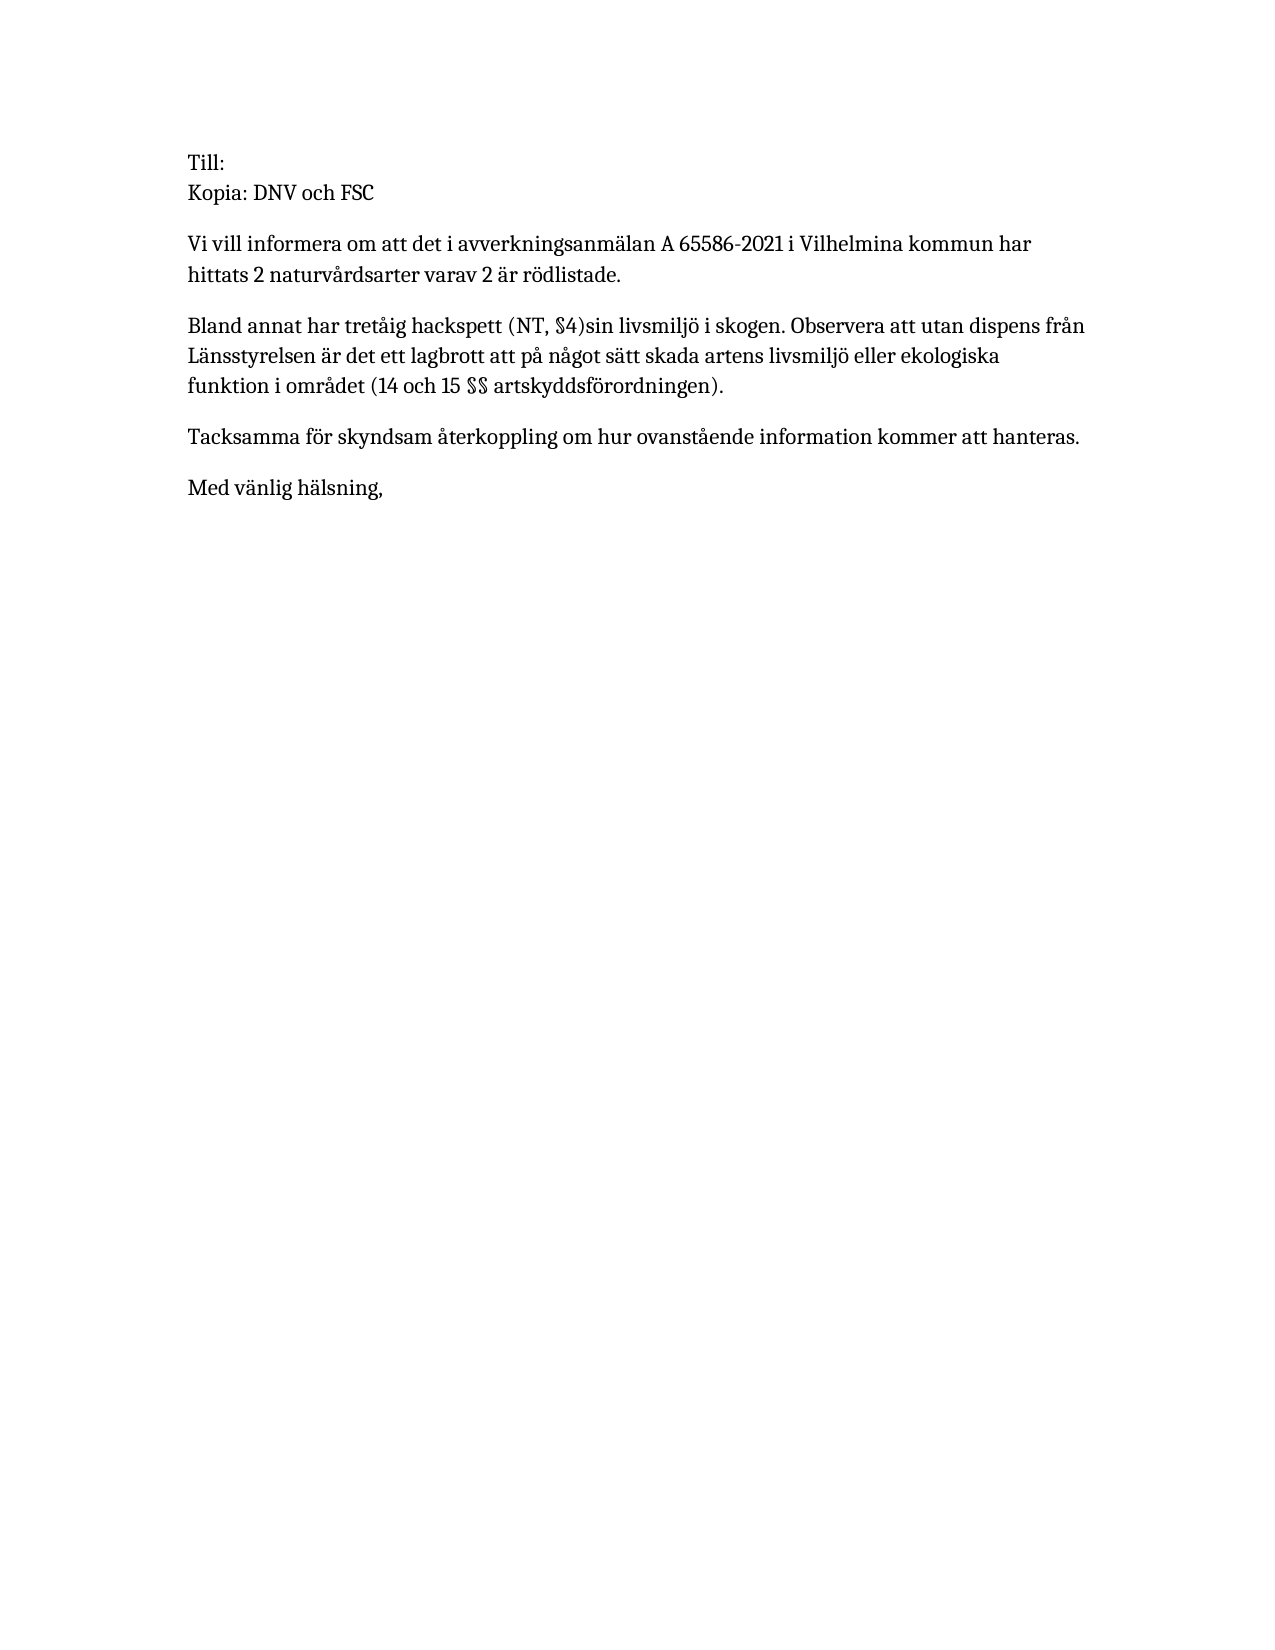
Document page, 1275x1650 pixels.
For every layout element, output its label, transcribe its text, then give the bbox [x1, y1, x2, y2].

text Vi vill informera om att det i avverkningsanmälan A 65586-2021 i Vilhelmina kommun har hittats 2 naturvårdsarter varav 2 är rödlistade. [187, 231, 1087, 288]
text Tacksamma för skyndsam återkoppling om hur ovanstående information kommer att hanteras. [187, 424, 1087, 450]
text Till: Kopia: DNV och FSC [187, 150, 1087, 207]
text Bland annat har tretåig hackspett (NT, §4)sin livsmiljö i skogen. Observera att utan dispens från Länsstyrelsen är det ett lagbrott att på något sätt skada artens livsmiljö eller ekologiska funktion i området (14 och 15 §§ artskyddsförordningen). [187, 312, 1087, 399]
text Med vänlig hälsning, [187, 475, 1087, 532]
